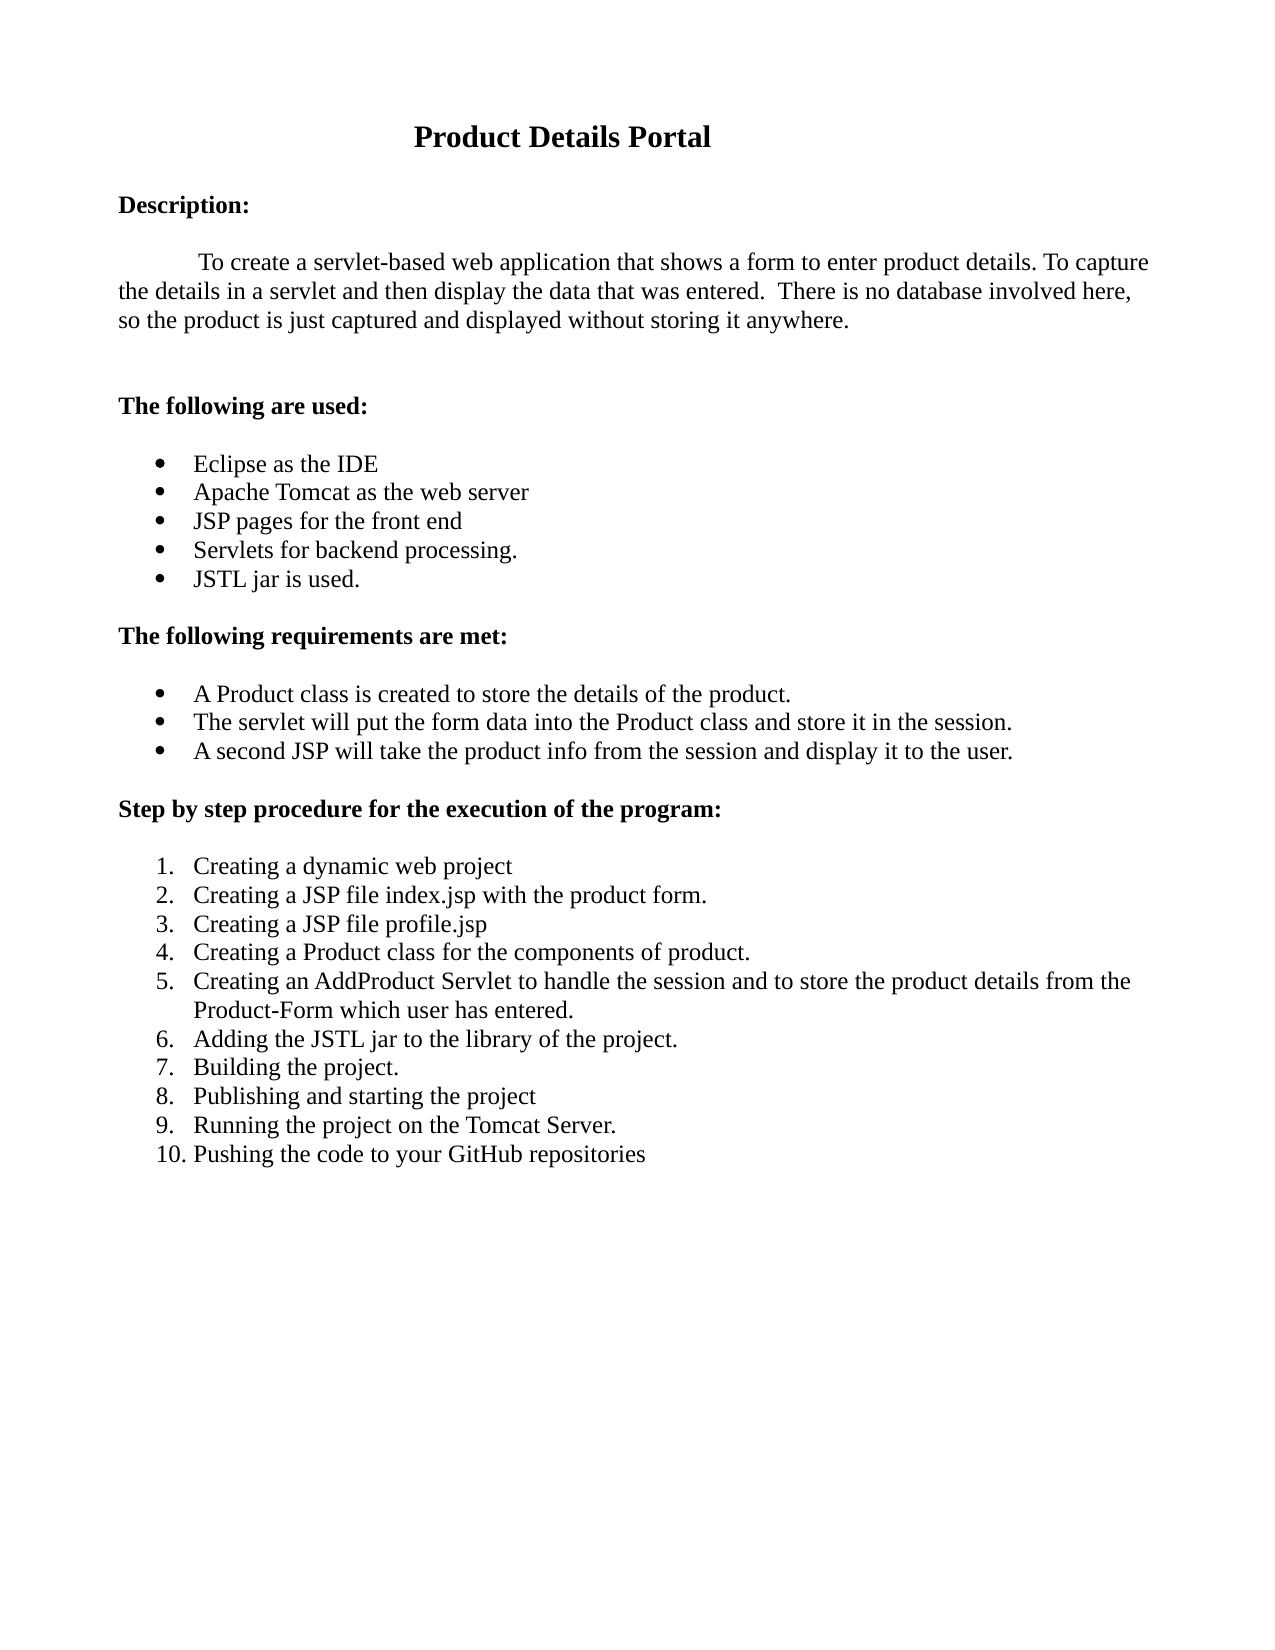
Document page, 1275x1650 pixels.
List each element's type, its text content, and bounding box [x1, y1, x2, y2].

list Servlets for backend processing. [156, 535, 1157, 564]
list Pushing the code to your GitHub repositories [156, 1139, 1157, 1167]
list A second JSP will take the product info from the session and display it to the user. [156, 736, 1157, 765]
text To create a servlet-based web application that shows a form to enter product details. To capture the details in a servlet and then display the data that was entered. There is no database involved here, so the product is just captured and displayed without storing it anywhere. [118, 247, 1157, 334]
list Creating an AddProduct Servlet to handle the session and to store the product details from the Product-Form which user has entered. [156, 966, 1157, 1024]
list The servlet will put the form data into the Product class and store it in the session. [156, 707, 1157, 736]
text The following are used: [118, 391, 1157, 420]
list Running the project on the Tomcat Server. [156, 1110, 1157, 1139]
text The following requirements are met: [118, 621, 1157, 650]
list Building the project. [156, 1052, 1157, 1081]
list Creating a Product class for the components of product. [156, 937, 1157, 966]
text Description: [118, 190, 1157, 219]
list JSTL jar is used. [156, 564, 1157, 592]
list Creating a JSP file index.jsp with the product form. [156, 880, 1157, 909]
list Creating a dynamic web project [156, 851, 1157, 880]
list Apache Tomcat as the web server [156, 477, 1157, 506]
list Eclipse as the IDE [156, 449, 1157, 477]
list Publishing and starting the project [156, 1081, 1157, 1110]
text Step by step procedure for the execution of the program: [118, 794, 1157, 822]
text Product Details Portal [118, 118, 1157, 154]
list Adding the JSTL jar to the library of the project. [156, 1024, 1157, 1052]
list JSP pages for the front end [156, 506, 1157, 535]
list Creating a JSP file profile.jsp [156, 909, 1157, 937]
list A Product class is created to store the details of the product. [156, 679, 1157, 707]
